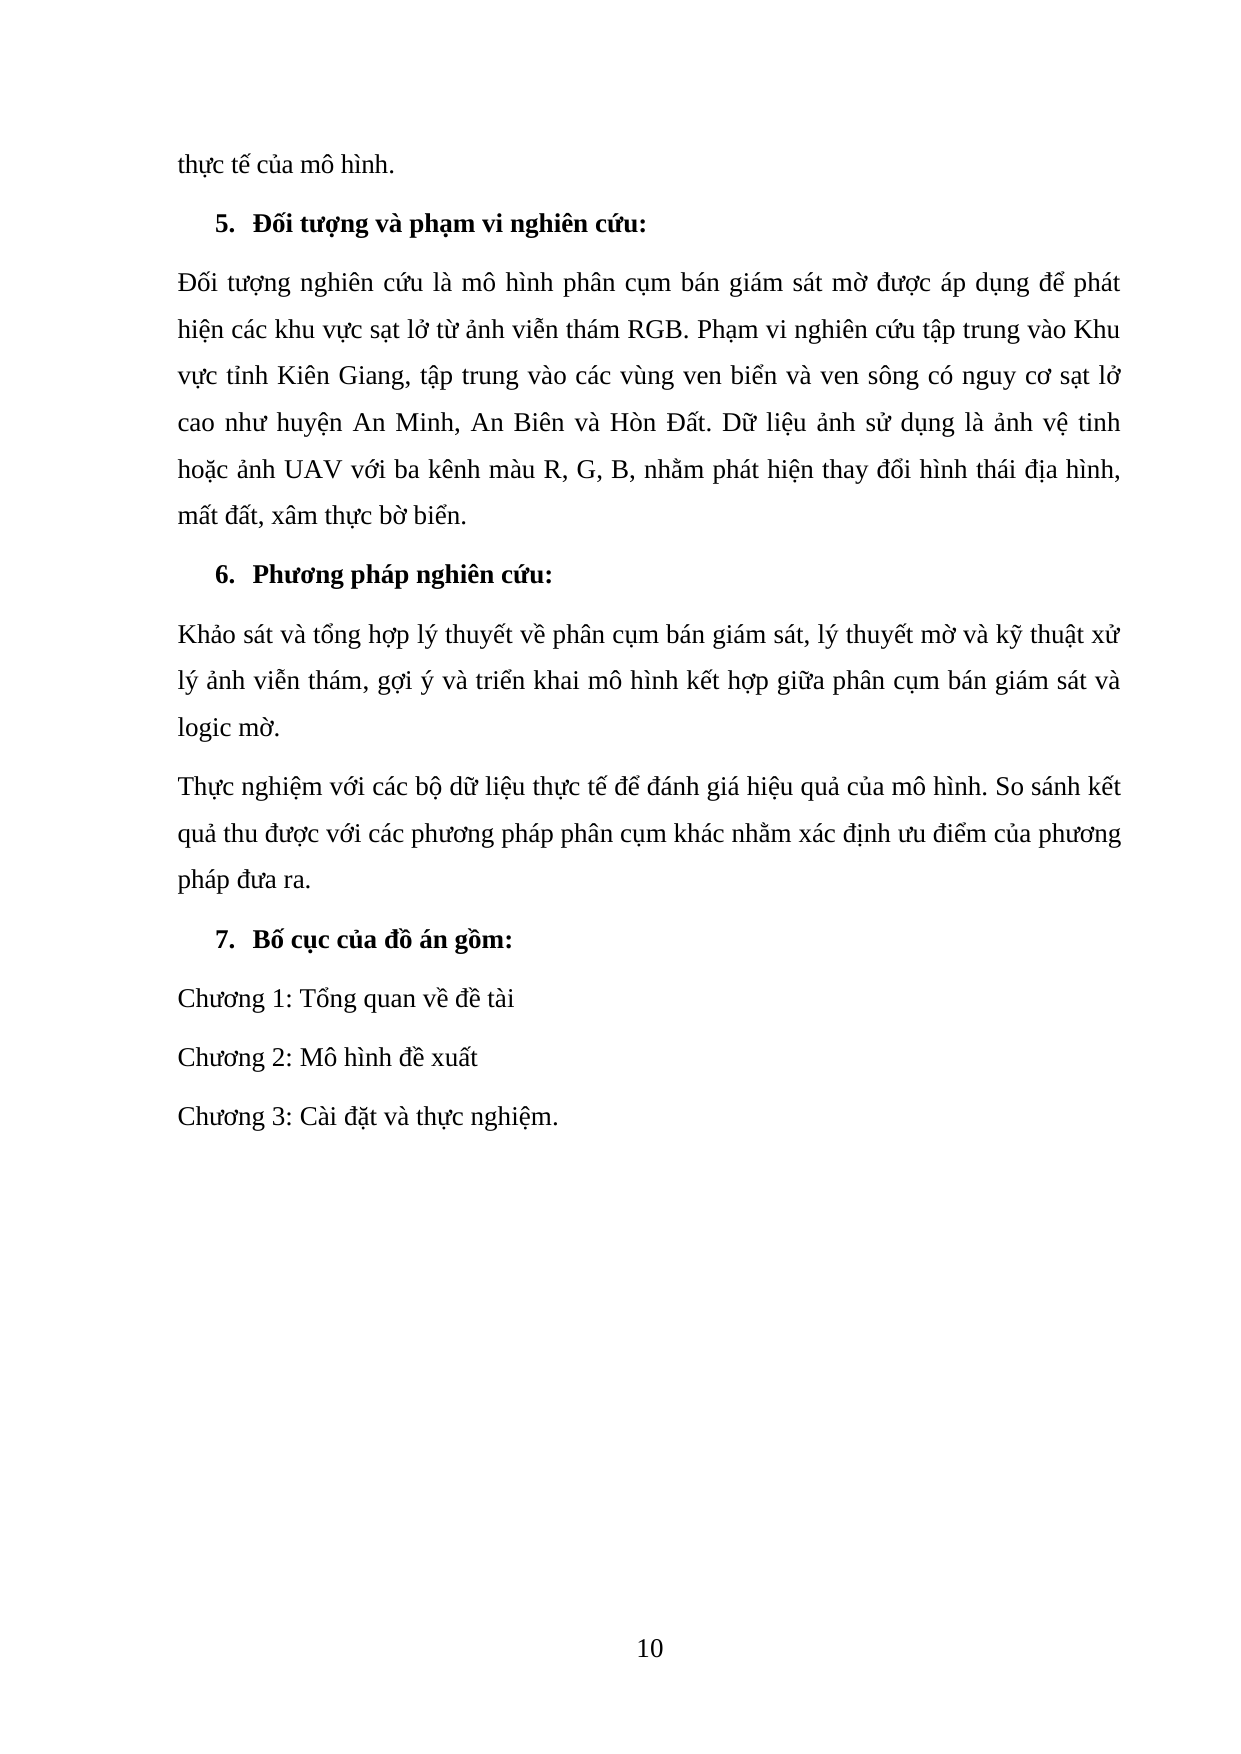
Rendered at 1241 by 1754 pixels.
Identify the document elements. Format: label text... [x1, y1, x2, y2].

text Phương pháp nghiên cứu: [215, 558, 1122, 590]
text Thực nghiệm với các bộ dữ liệu thực tế để đánh giá hiệu quả của mô hình. So sánh kết quả thu được với các phương pháp phân cụm khác nhằm xác định ưu điểm của phương pháp đưa ra. [177, 770, 1122, 895]
text Chương 2: Mô hình đề xuất [177, 1041, 1122, 1072]
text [177, 148, 1122, 179]
text Chương 3: Cài đặt và thực nghiệm. [177, 1100, 1122, 1131]
text Chương 1: Tổng quan về đề tài [177, 982, 1122, 1013]
text Đối tượng nghiên cứu là mô hình phân cụm bán giám sát mờ được áp dụng để phát hiện các khu vực sạt lở từ ảnh viễn thám RGB. Phạm vi nghiên cứu tập trung vào Khu vực tỉnh Kiên Giang, tập trung vào các vùng ven biển và ven sông có nguy cơ sạt lở cao như huyện An Minh, An Biên và Hòn Đất. Dữ liệu ảnh sử dụng là ảnh vệ tinh hoặc ảnh UAV với ba kênh màu R, G, B, nhằm phát hiện thay đổi hình thái địa hình, mất đất, xâm thực bờ biển. [177, 266, 1122, 531]
text Đối tượng và phạm vi nghiên cứu: [215, 207, 1122, 238]
text Khảo sát và tổng hợp lý thuyết về phân cụm bán giám sát, lý thuyết mờ và kỹ thuật xử lý ảnh viễn thám, gợi ý và triển khai mô hình kết hợp giữa phân cụm bán giám sát và logic mờ. [177, 618, 1122, 742]
text Bố cục của đồ án gồm: [215, 923, 1122, 954]
